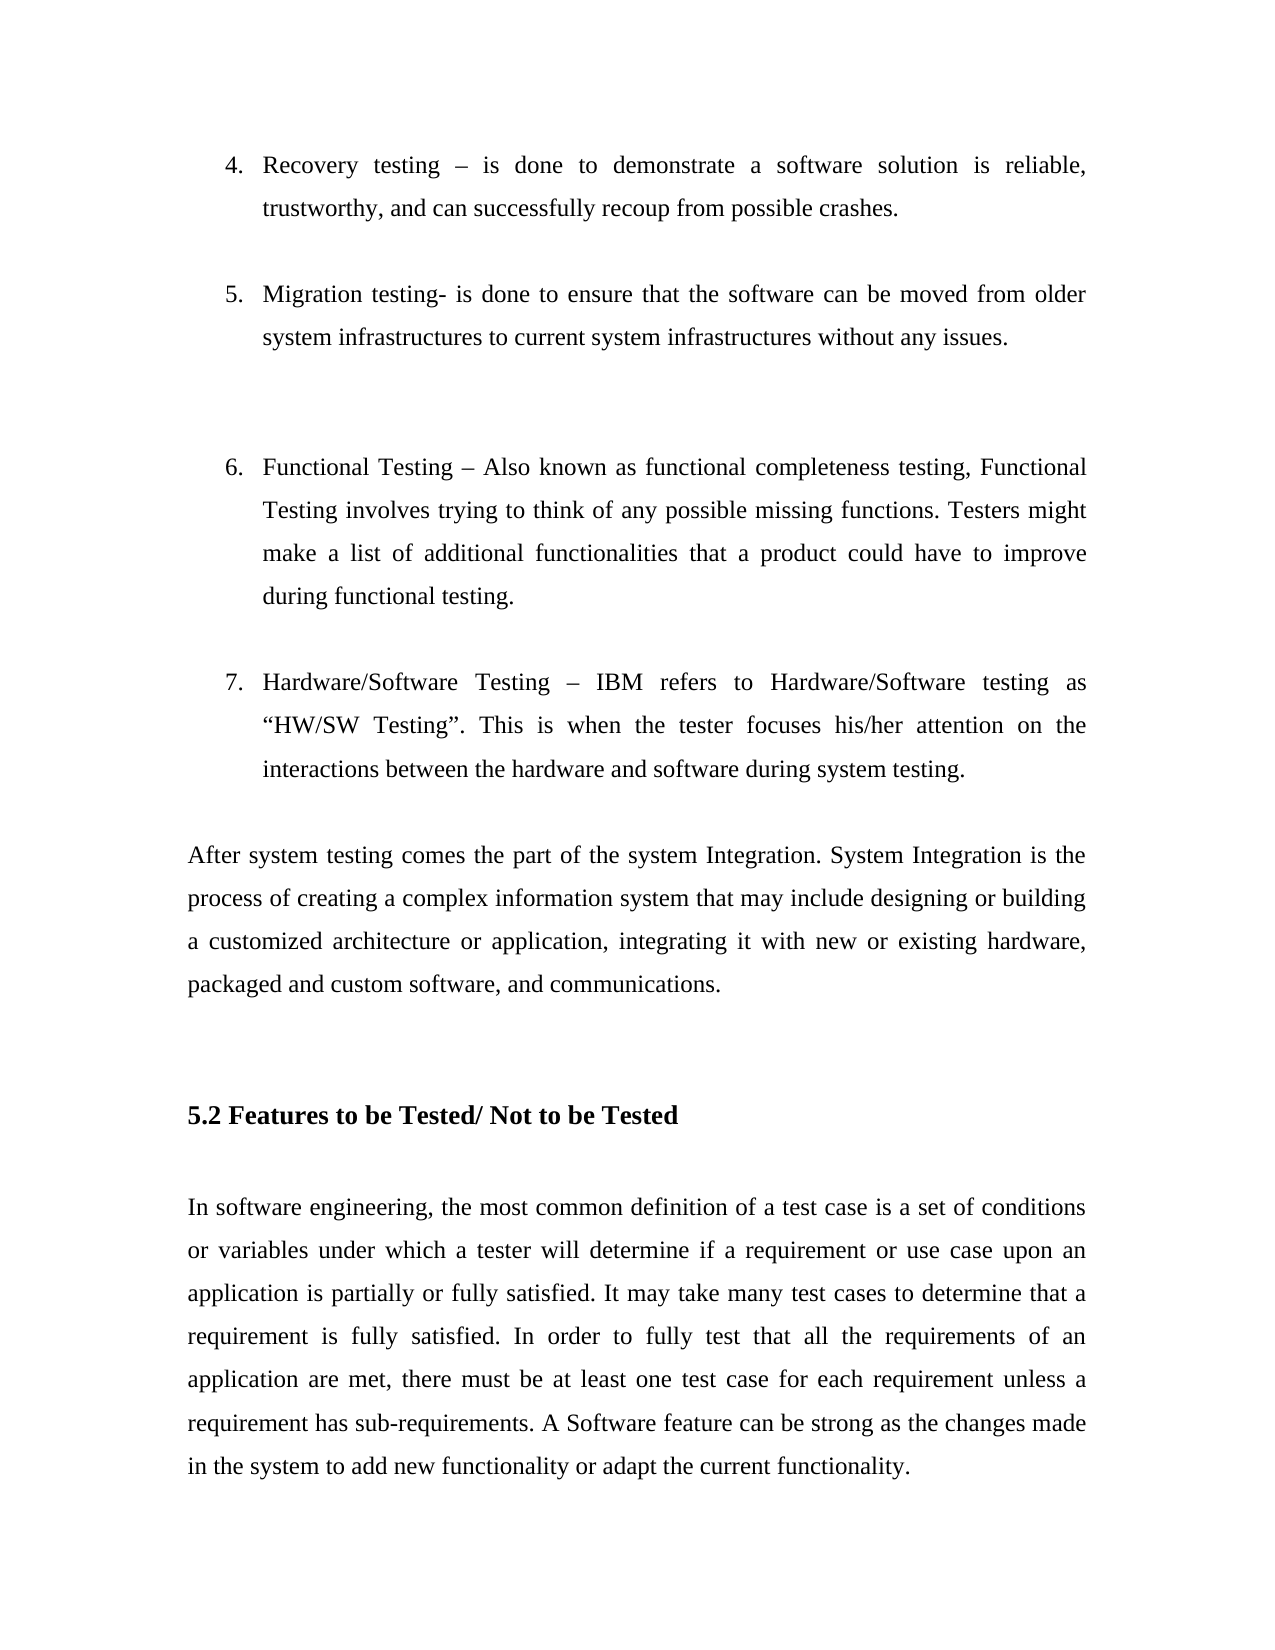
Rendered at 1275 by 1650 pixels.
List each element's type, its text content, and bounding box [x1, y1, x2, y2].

text After system testing comes the part of the system Integration. System Integration is the process of creating a complex information system that may include designing or building a customized architecture or application, integrating it with new or existing hardware, packaged and custom software, and communications. [187, 840, 1087, 998]
list Migration testing- is done to ensure that the software can be moved from older system infrastructures to current system infrastructures without any issues. [225, 279, 1087, 351]
text In software engineering, the most common definition of a test case is a set of conditions or variables under which a tester will determine if a requirement or use case upon an application is partially or fully satisfied. It may take many test cases to determine that a requirement is fully satisfied. In order to fully test that all the requirements of an application are met, there must be at least one test case for each requirement unless a requirement has sub-requirements. A Software feature can be strong as the changes made in the system to add new functionality or adapt the current functionality. [187, 1192, 1087, 1479]
list Functional Testing – Also known as functional completeness testing, Functional Testing involves trying to think of any possible missing functions. Testers might make a list of additional functionalities that a product could have to improve during functional testing. [225, 452, 1087, 610]
list Hardware/Software Testing – IBM refers to Hardware/Software testing as “HW/SW Testing”. This is when the tester focuses his/her attention on the interactions between the hardware and software during system testing. [225, 667, 1087, 782]
list Recovery testing – is done to demonstrate a software solution is reliable, trustworthy, and can successfully recoup from possible crashes. [225, 150, 1087, 222]
text 5.2 Features to be Tested/ Not to be Tested [187, 1099, 1087, 1130]
